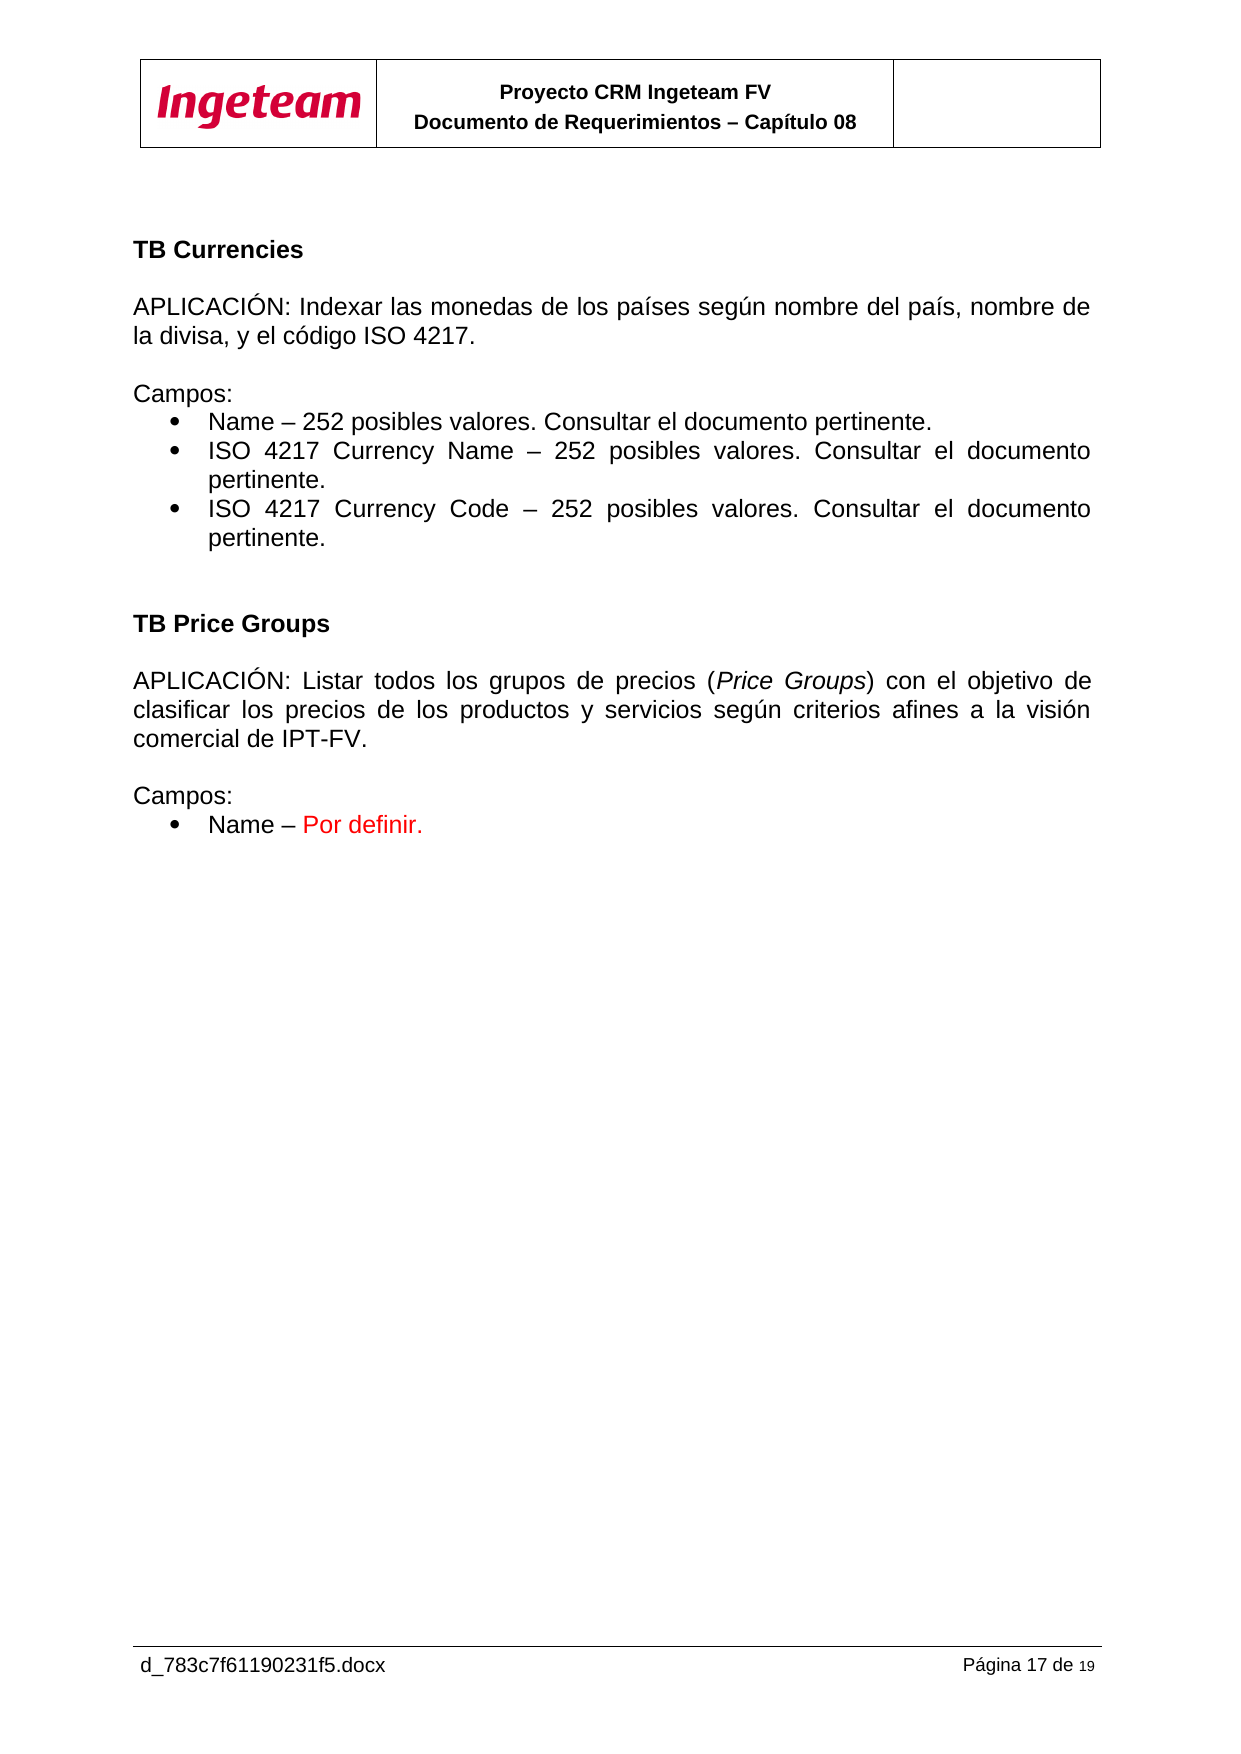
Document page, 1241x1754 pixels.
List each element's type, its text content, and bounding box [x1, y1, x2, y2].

list Name – Por definir. [170, 810, 1092, 839]
text APLICACIÓN: Listar todos los grupos de precios (Price Groups) con el objetivo de clasificar los precios de los productos y servicios según criterios afines a la visión comercial de IPT-FV. [133, 666, 1092, 753]
text Campos: [133, 781, 1092, 810]
text TB Price Groups [133, 609, 1092, 638]
text Campos: [133, 378, 1092, 407]
list ISO 4217 Currency Name – 252 posibles valores. Consultar el documento pertinente. [170, 436, 1092, 494]
list ISO 4217 Currency Code – 252 posibles valores. Consultar el documento pertinente. [170, 494, 1092, 551]
text APLICACIÓN: Indexar las monedas de los países según nombre del país, nombre de la divisa, y el código ISO 4217. [133, 292, 1092, 350]
list Name – 252 posibles valores. Consultar el documento pertinente. [170, 407, 1092, 436]
text TB Currencies [133, 235, 1092, 263]
picture [157, 85, 361, 129]
